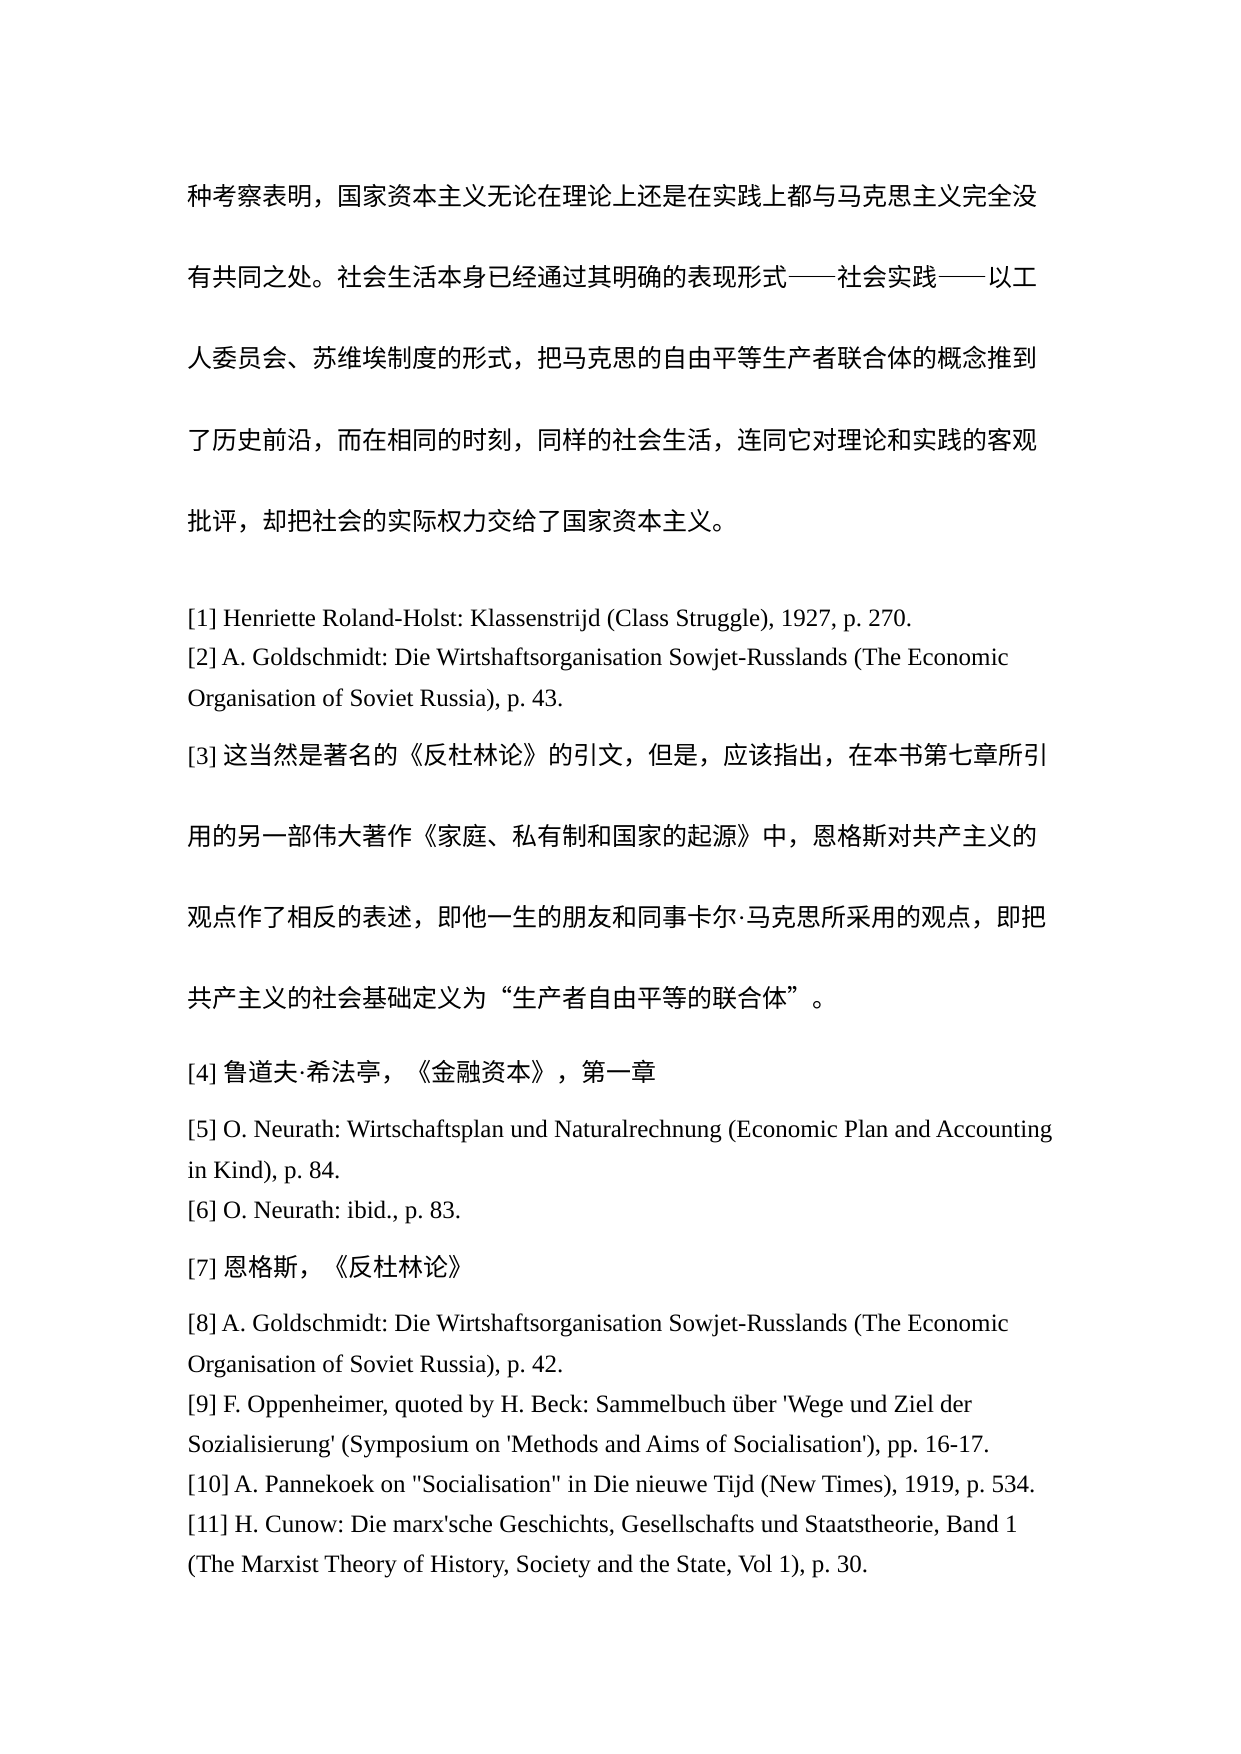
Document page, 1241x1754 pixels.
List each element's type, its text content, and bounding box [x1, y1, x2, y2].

text [9] F. Oppenheimer, quoted by H. Beck: Sammelbuch über 'Wege und Ziel der Sozialisierung' (Symposium on 'Methods and Aims of Socialisation'), pp. 16-17. [187, 1387, 1053, 1460]
text [5] O. Neurath: Wirtschaftsplan und Naturalrechnung (Economic Plan and Accounting in Kind), p. 84. [187, 1113, 1053, 1186]
text [3] 这当然是著名的《反杜林论》的引文，但是，应该指出，在本书第七章所引用的另一部伟大著作《家庭、私有制和国家的起源》中，恩格斯对共产主义的观点作了相反的表述，即他一生的朋友和同事卡尔·马克思所采用的观点，即把共产主义的社会基础定义为“生产者自由平等的联合体”。 [187, 721, 1053, 1029]
text [6] O. Neurath: ibid., p. 83. [187, 1193, 1053, 1225]
text [1] Henriette Roland-Holst: Klassenstrijd (Class Struggle), 1927, p. 270. [187, 601, 1053, 633]
text [7] 恩格斯，《反杜林论》 [187, 1233, 1053, 1298]
text [11] H. Cunow: Die marx'sche Geschichts, Gesellschafts und Staatstheorie, Band 1 (The Marxist Theory of History, Society and the State, Vol 1), p. 30. [187, 1507, 1053, 1580]
text [2] A. Goldschmidt: Die Wirtshaftsorganisation Sowjet-Russlands (The Economic Organisation of Soviet Russia), p. 43. [187, 640, 1053, 713]
text [10] A. Pannekoek on "Socialisation" in Die nieuwe Tijd (New Times), 1919, p. 534. [187, 1467, 1053, 1500]
text [8] A. Goldschmidt: Die Wirtshaftsorganisation Sowjet-Russlands (The Economic Organisation of Soviet Russia), p. 42. [187, 1307, 1053, 1380]
text [4] 鲁道夫·希法亭，《金融资本》，第一章 [187, 1038, 1053, 1103]
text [187, 162, 1053, 552]
